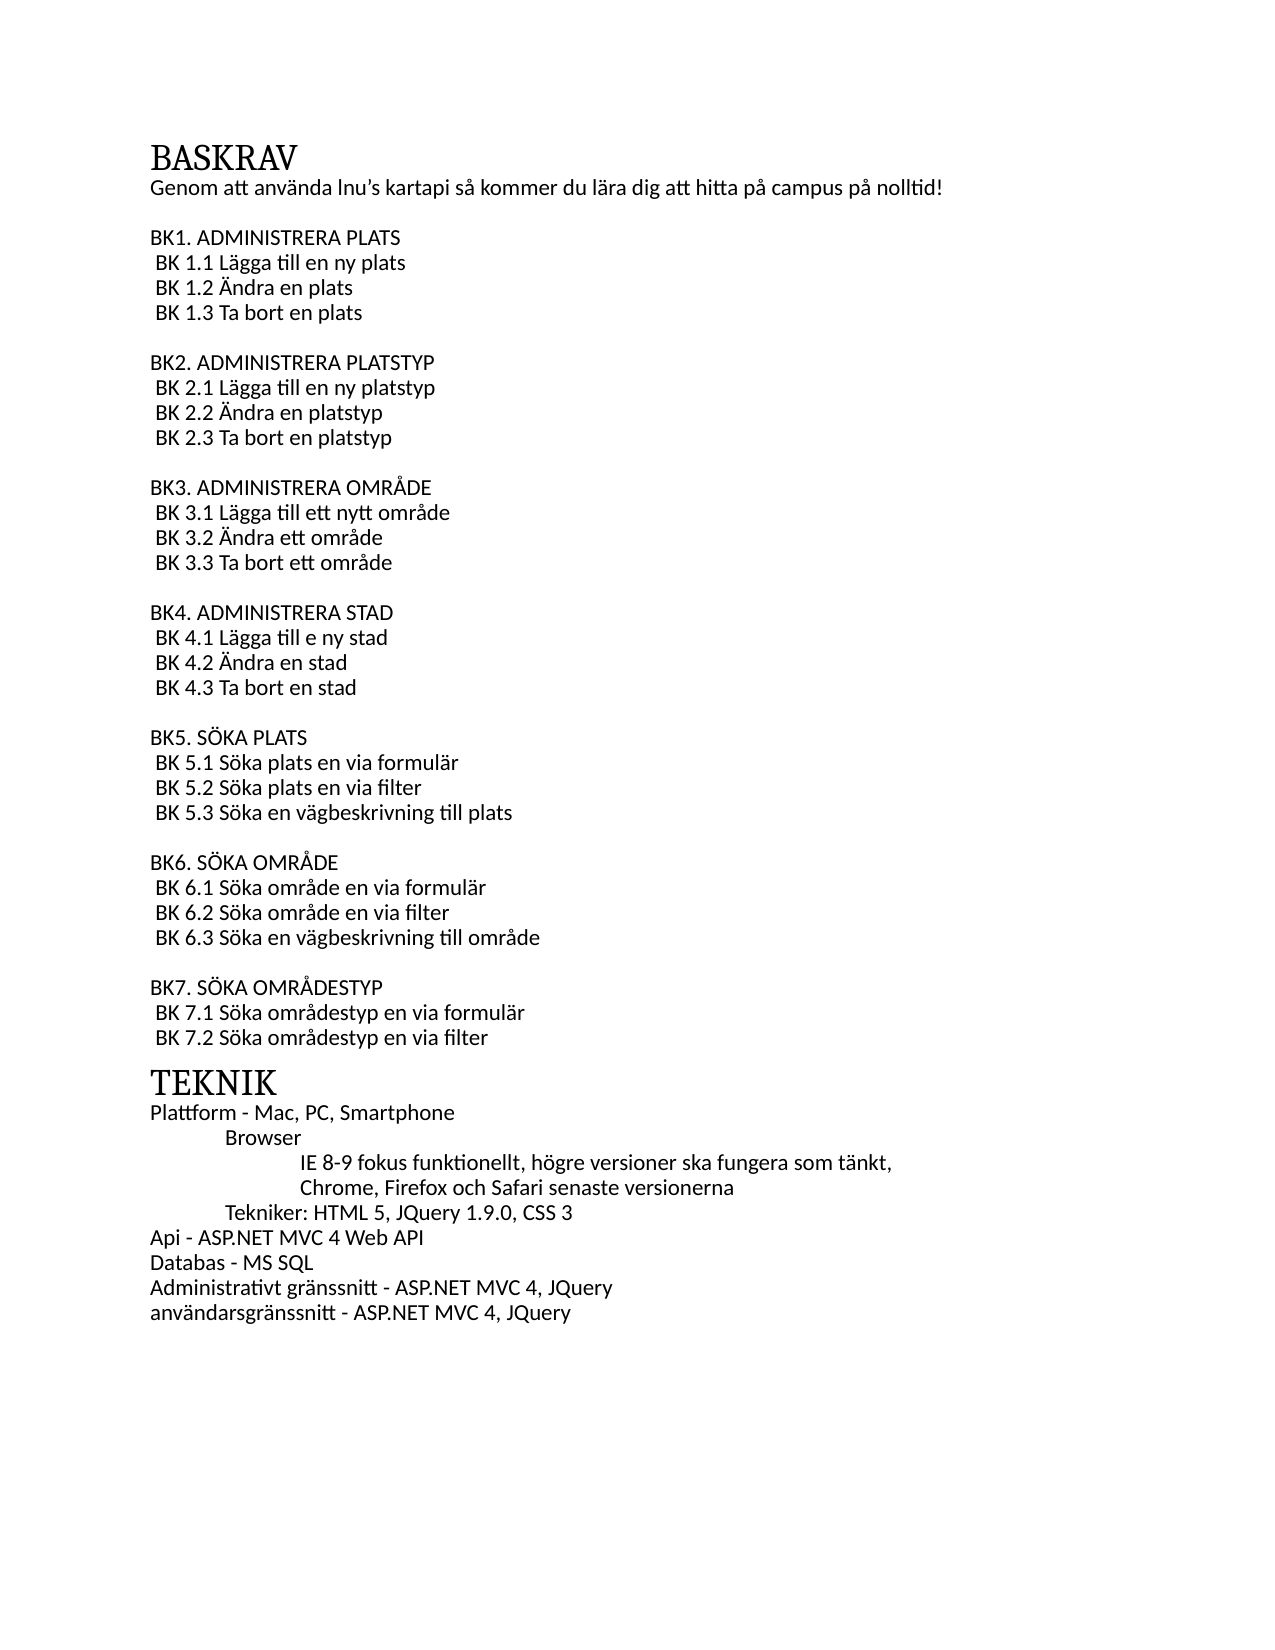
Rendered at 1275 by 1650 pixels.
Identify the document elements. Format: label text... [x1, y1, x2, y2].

text Browser [150, 1125, 1125, 1150]
text BASKRAV Genom att använda lnu’s kartapi så kommer du lära dig att hitta på campus på nolltid! BK1. ADMINISTRERA PLATS BK 1.1 Lägga till en ny plats BK 1.2 Ändra en plats BK 1.3 Ta bort en plats BK2. ADMINISTRERA PLATSTYP BK 2.1 Lägga till en ny platstyp BK 2.2 Ändra en platstyp BK 2.3 Ta bort en platstyp BK3. ADMINISTRERA OMRÅDE BK 3.1 Lägga till ett nytt område BK 3.2 Ändra ett område BK 3.3 Ta bort ett område BK4. ADMINISTRERA STAD BK 4.1 Lägga till e ny stad BK 4.2 Ändra en stad BK 4.3 Ta bort en stad BK5. SÖKA PLATS BK 5.1 Söka plats en via formulär BK 5.2 Söka plats en via filter BK 5.3 Söka en vägbeskrivning till plats BK6. SÖKA OMRÅDE BK 6.1 Söka område en via formulär BK 6.2 Söka område en via filter BK 6.3 Söka en vägbeskrivning till område BK7. SÖKA OMRÅDESTYP BK 7.1 Söka områdestyp en via formulär BK 7.2 Söka områdestyp en via filter TEKNIK Plattform - Mac, PC, Smartphone [150, 150, 1125, 1125]
text IE 8-9 fokus funktionellt, högre versioner ska fungera som tänkt, [225, 1150, 1125, 1175]
text Chrome, Firefox och Safari senaste versionerna [225, 1175, 1125, 1200]
text Tekniker: HTML 5, JQuery 1.9.0, CSS 3 [150, 1200, 1125, 1225]
text Api - ASP.NET MVC 4 Web API Databas - MS SQL Administrativt gränssnitt - ASP.NET MVC 4, JQuery användarsgränssnitt - ASP.NET MVC 4, JQuery [150, 1225, 1125, 1325]
